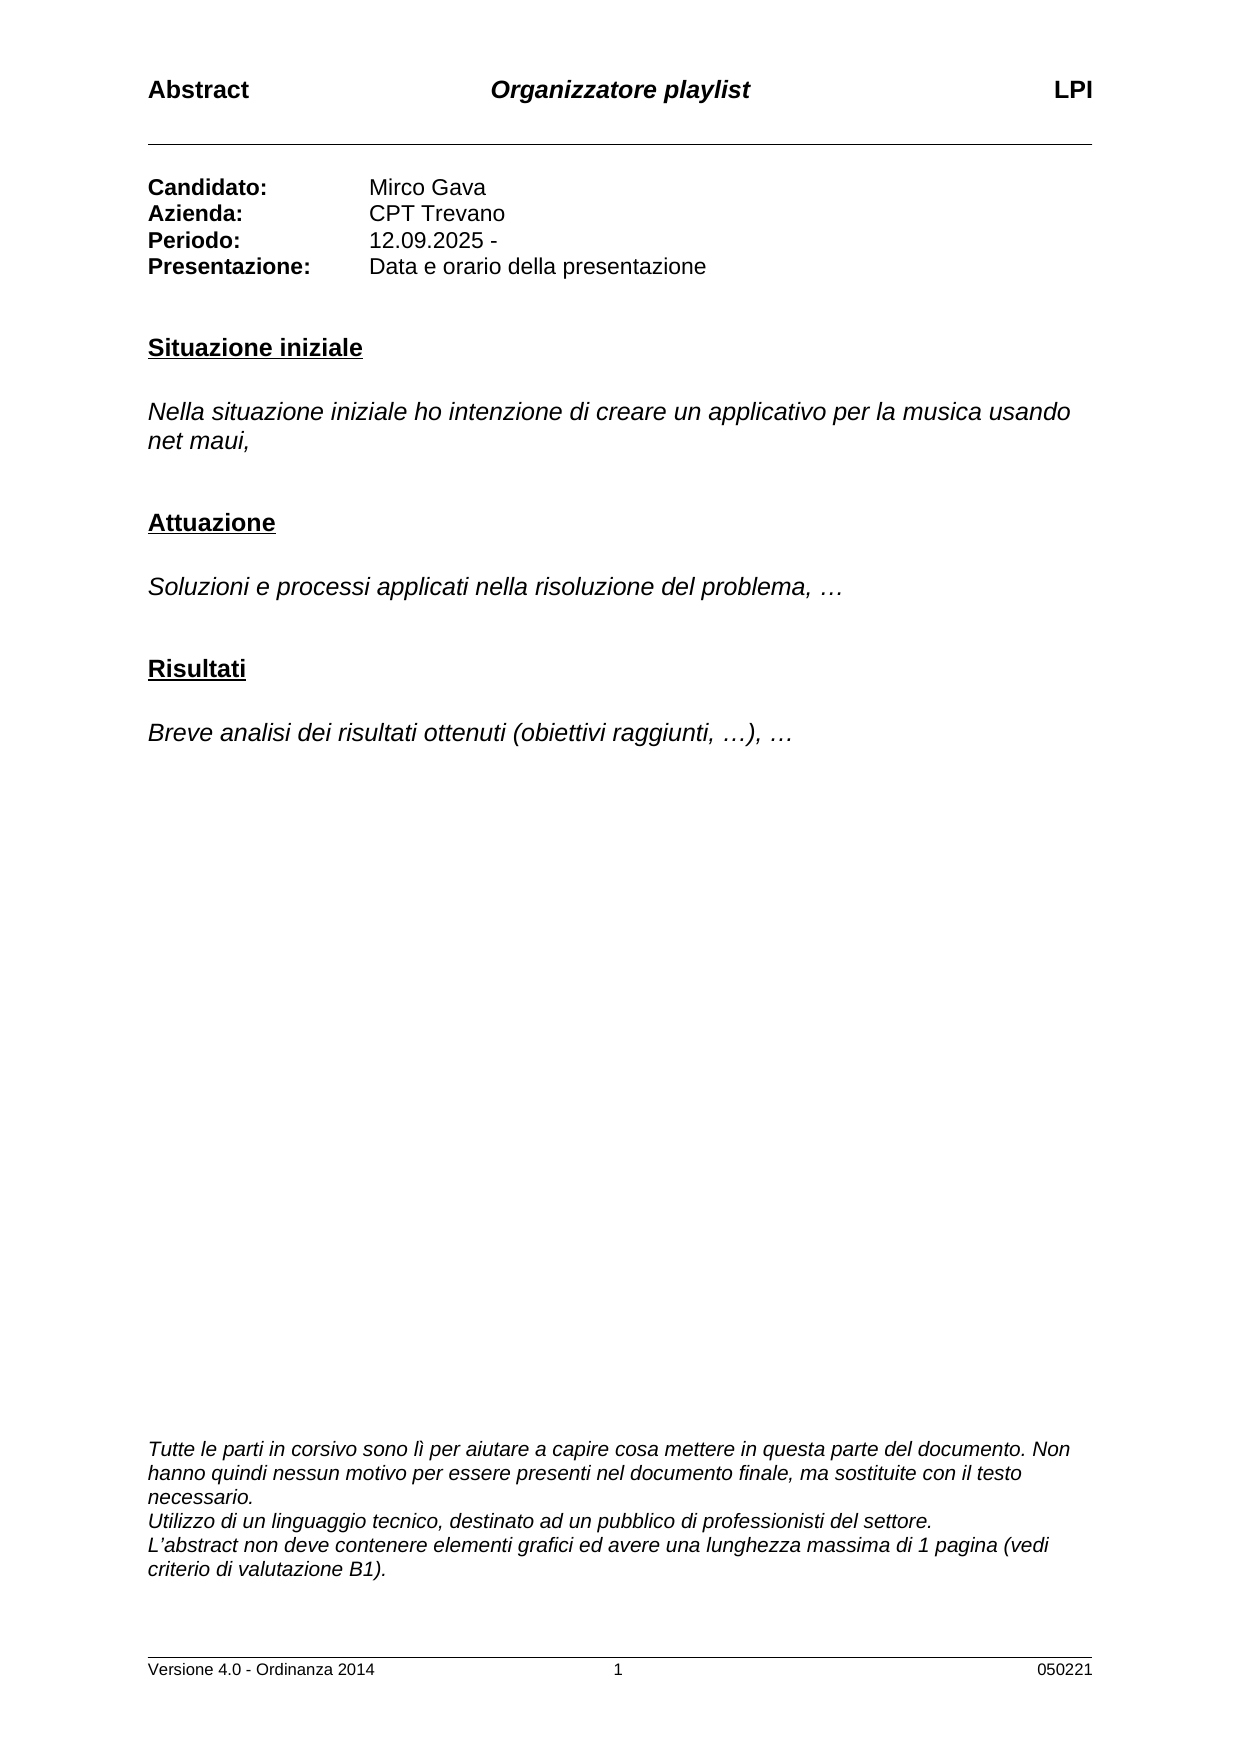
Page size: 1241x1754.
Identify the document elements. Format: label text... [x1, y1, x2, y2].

subtitle Risultati [148, 654, 1092, 683]
text L’abstract non deve contenere elementi grafici ed avere una lunghezza massima di 1 pagina (vedi criterio di valutazione B1). [148, 1533, 1092, 1581]
text Soluzioni e processi applicati nella risoluzione del problema, … [148, 572, 1092, 601]
subtitle Attuazione [148, 508, 1092, 537]
text Utilizzo di un linguaggio tecnico, destinato ad un pubblico di professionisti del settore. [148, 1509, 1092, 1533]
text Presentazione: Data e orario della presentazione [148, 253, 1092, 279]
text Nella situazione iniziale ho intenzione di creare un applicativo per la musica usando net maui, [148, 397, 1092, 454]
subtitle Situazione iniziale [148, 333, 1092, 362]
text Tutte le parti in corsivo sono lì per aiutare a capire cosa mettere in questa parte del documento. Non hanno quindi nessun motivo per essere presenti nel documento finale, ma sostituite con il testo necessario. [148, 1437, 1092, 1509]
text Breve analisi dei risultati ottenuti (obiettivi raggiunti, …), … [148, 718, 1092, 747]
text Azienda: CPT Trevano [148, 200, 1092, 227]
text Periodo: 12.09.2025 - [148, 227, 1092, 253]
text Candidato: Mirco Gava [148, 174, 1092, 200]
